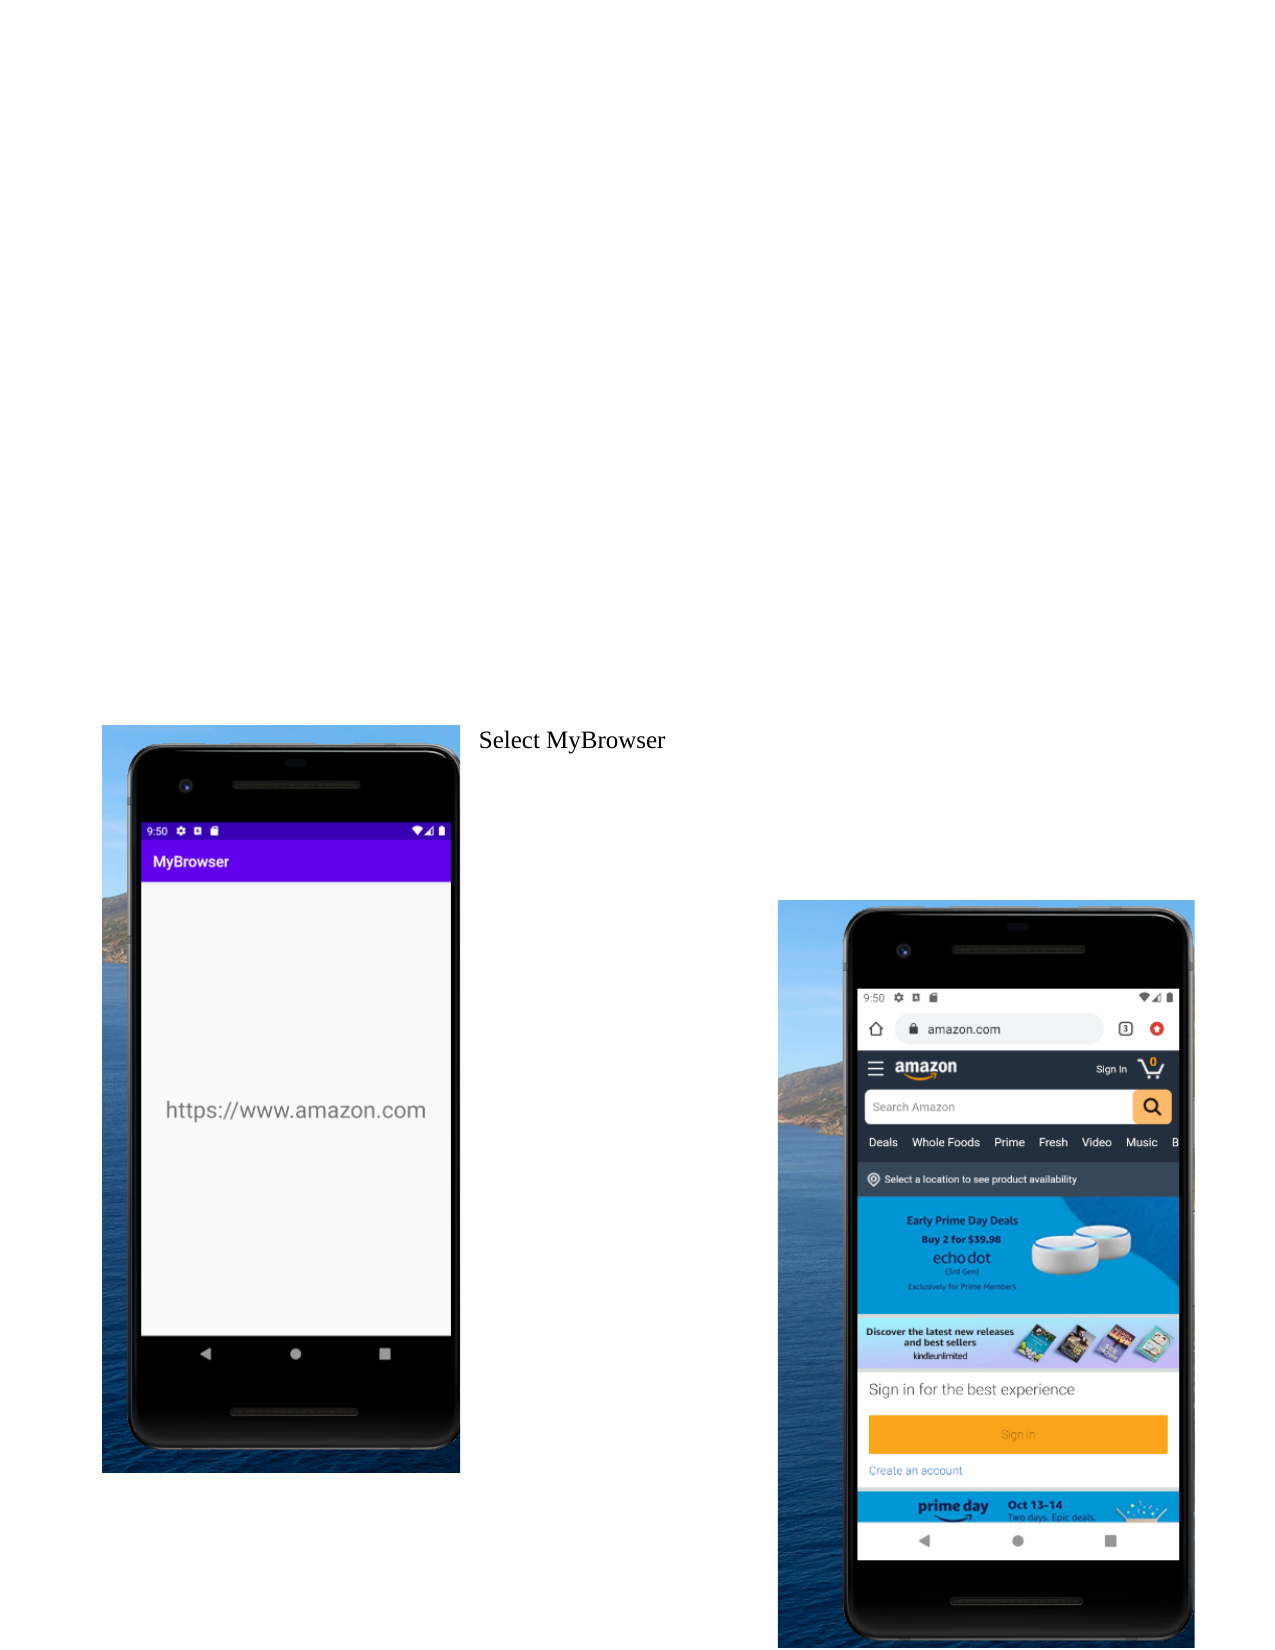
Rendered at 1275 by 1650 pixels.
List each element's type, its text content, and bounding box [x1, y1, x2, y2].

picture [777, 900, 1195, 1648]
picture [102, 725, 461, 1473]
text Select MyBrowser [461, 725, 1125, 754]
